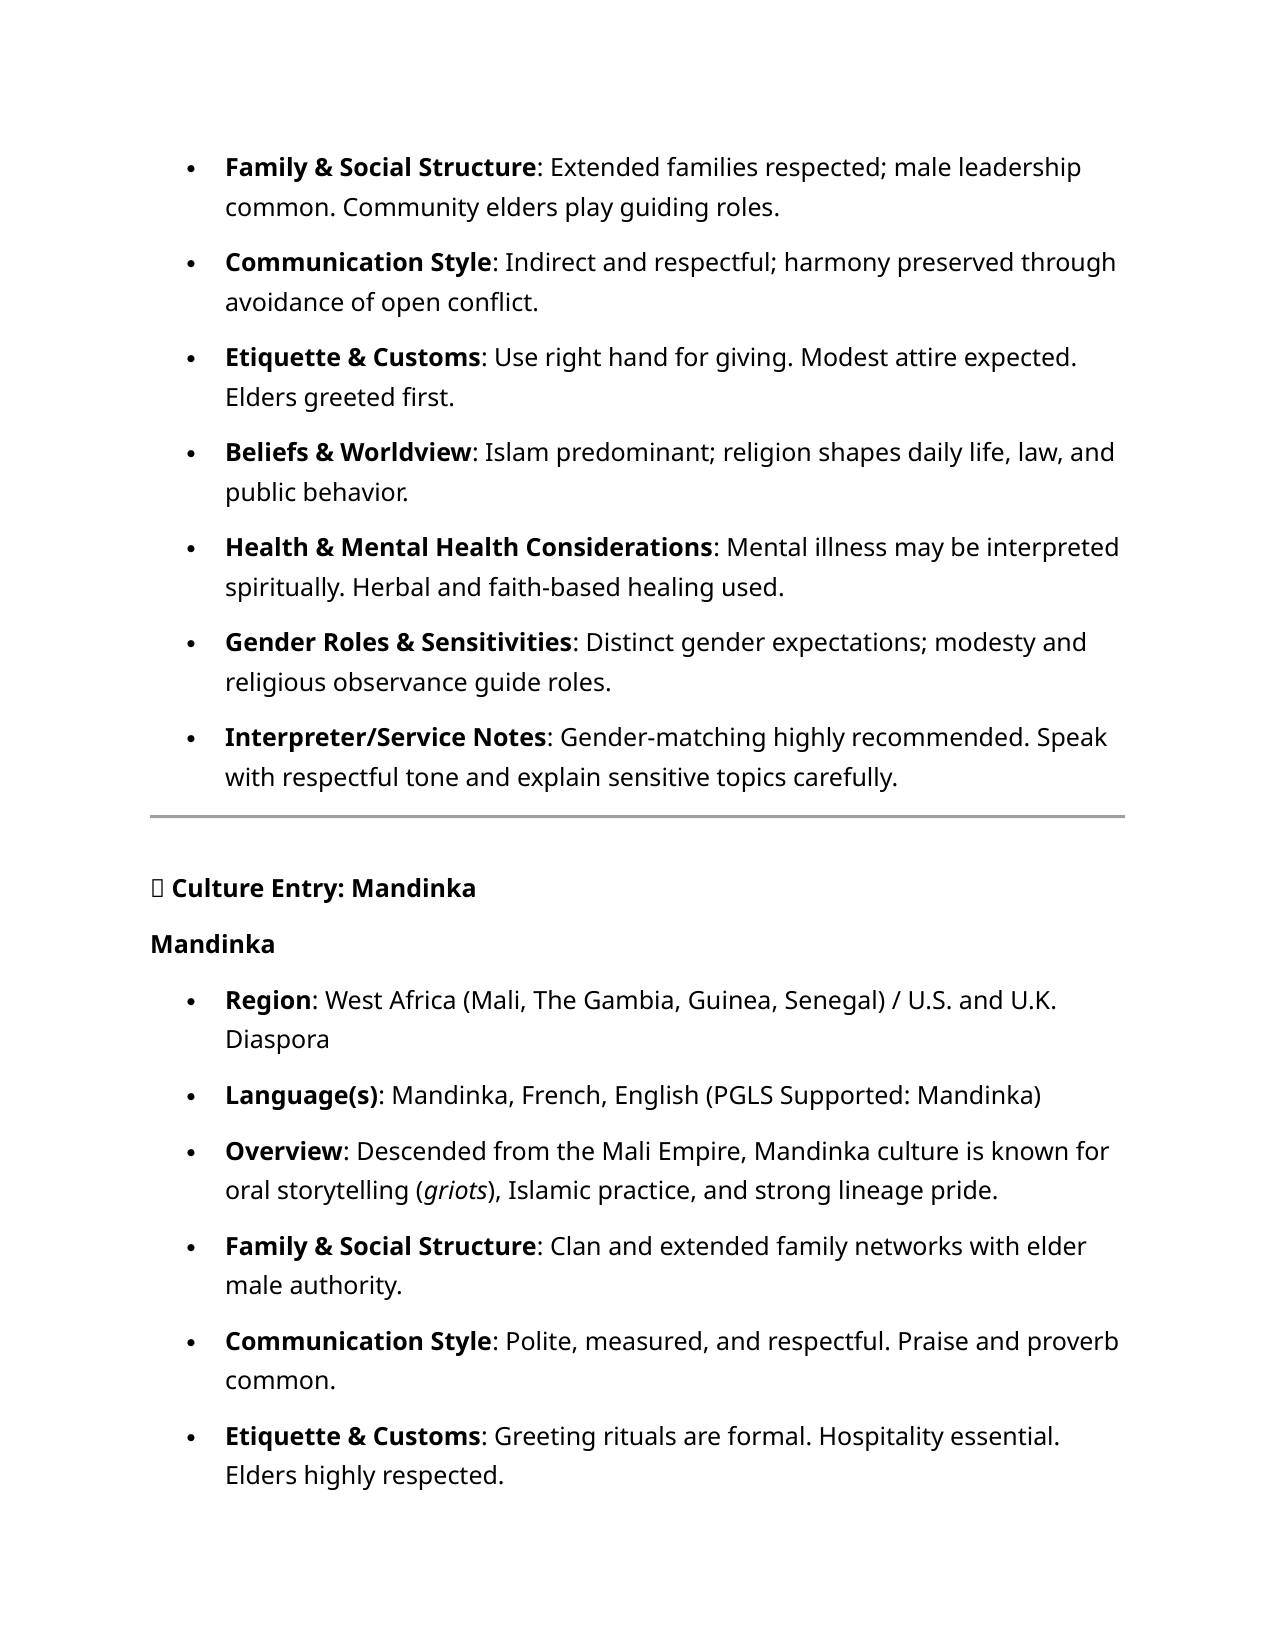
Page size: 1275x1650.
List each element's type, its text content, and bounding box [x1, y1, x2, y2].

list Family & Social Structure: Clan and extended family networks with elder male authority. [187, 1228, 1125, 1302]
list Communication Style: Polite, measured, and respectful. Praise and proverb common. [187, 1323, 1125, 1397]
list Etiquette & Customs: Use right hand for giving. Modest attire expected. Elders greeted first. [187, 340, 1125, 413]
list Beliefs & Worldview: Islam predominant; religion shapes daily life, law, and public behavior. [187, 435, 1125, 508]
list Language(s): Mandinka, French, English (PGLS Supported: Mandinka) [187, 1077, 1125, 1112]
text Mandinka [150, 927, 1125, 961]
list Health & Mental Health Considerations: Mental illness may be interpreted spiritually. Herbal and faith-based healing used. [187, 530, 1125, 603]
list Etiquette & Customs: Greeting rituals are formal. Hospitality essential. Elders highly respected. [187, 1418, 1125, 1492]
text 📘 Culture Entry: Mandinka [150, 871, 1125, 905]
list Gender Roles & Sensitivities: Distinct gender expectations; modesty and religious observance guide roles. [187, 625, 1125, 698]
list Overview: Descended from the Mali Empire, Mandinka culture is known for oral storytelling (griots), Islamic practice, and strong lineage pride. [187, 1133, 1125, 1207]
list Interpreter/Service Notes: Gender-matching highly recommended. Speak with respectful tone and explain sensitive topics carefully. [187, 720, 1125, 793]
list Family & Social Structure: Extended families respected; male leadership common. Community elders play guiding roles. [187, 150, 1125, 223]
list Communication Style: Indirect and respectful; harmony preserved through avoidance of open conflict. [187, 245, 1125, 318]
list Region: West Africa (Mali, The Gambia, Guinea, Senegal) / U.S. and U.K. Diaspora [187, 982, 1125, 1056]
